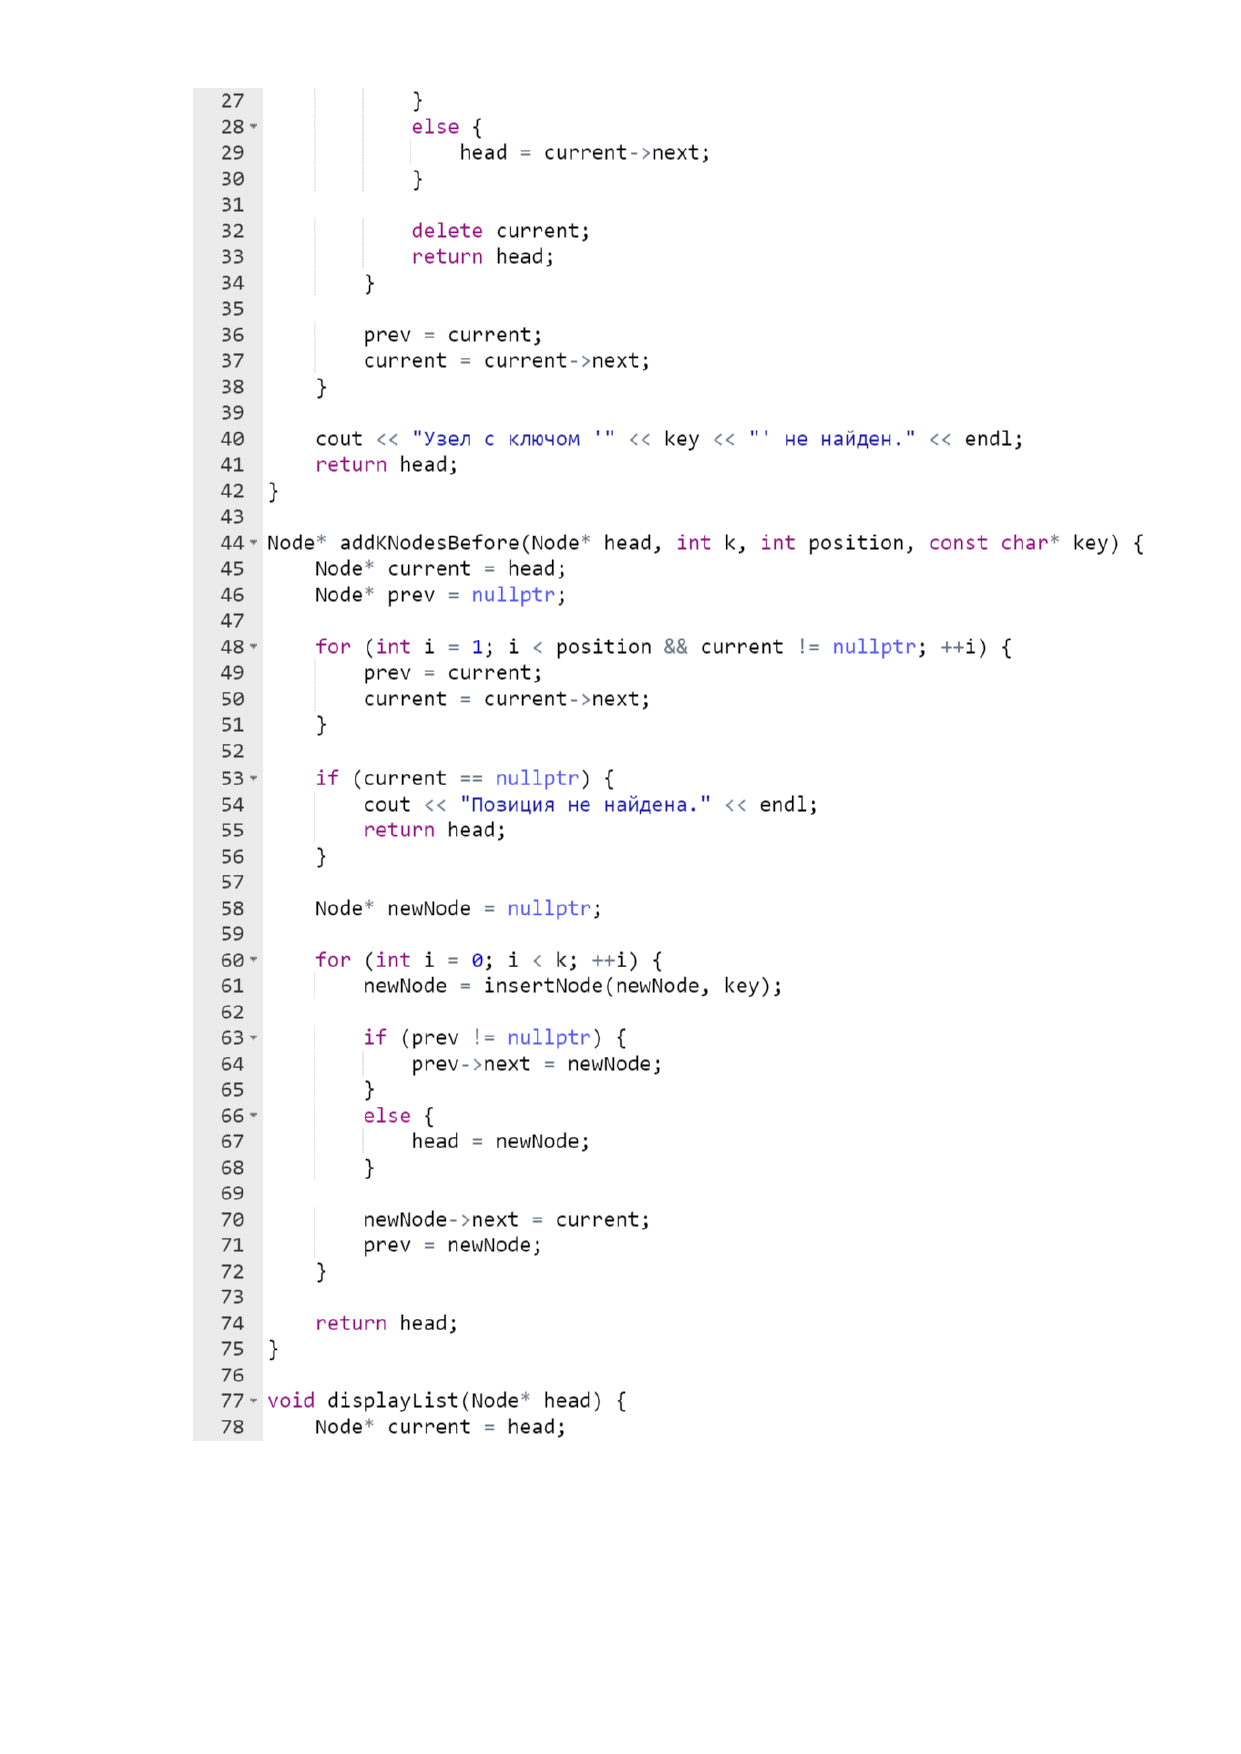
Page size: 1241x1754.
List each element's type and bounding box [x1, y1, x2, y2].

picture [193, 88, 1227, 1441]
